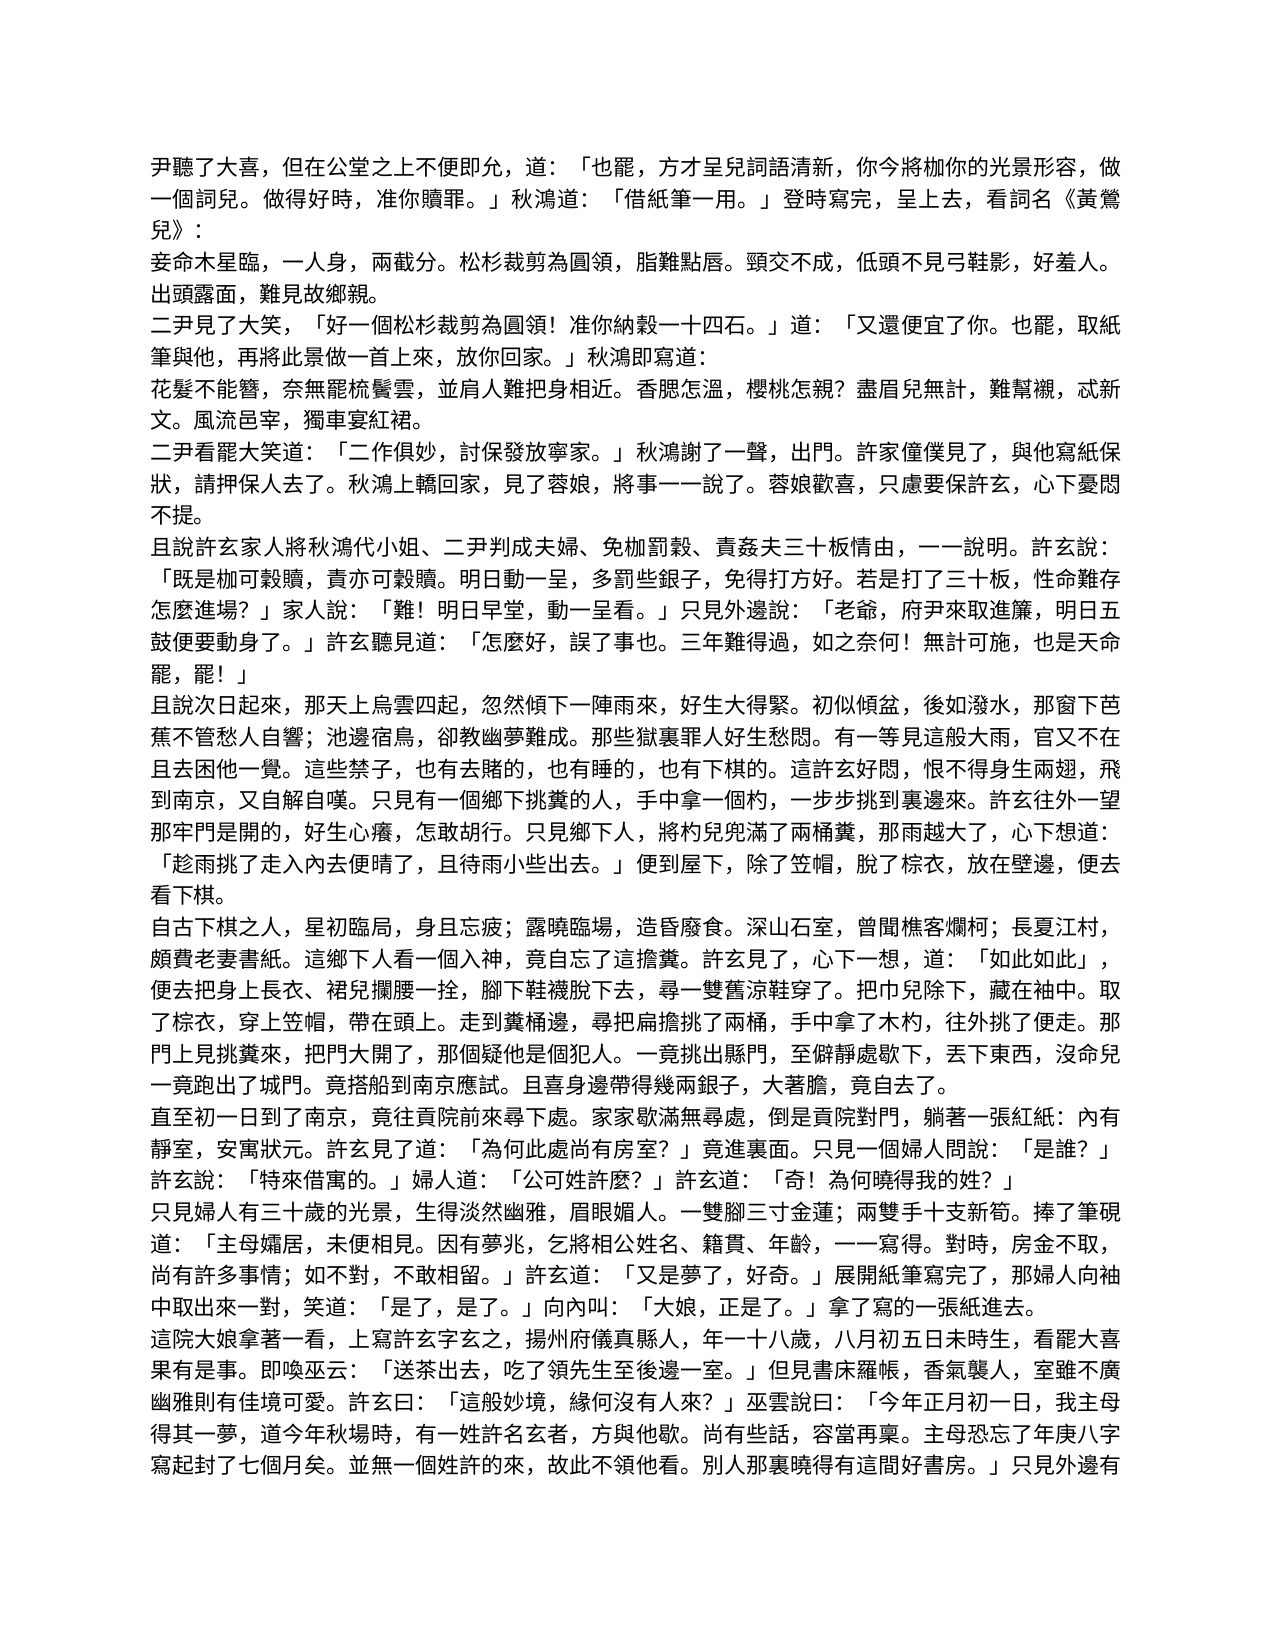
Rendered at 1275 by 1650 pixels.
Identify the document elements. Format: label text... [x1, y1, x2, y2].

text 直至初一日到了南京，竟往貢院前來尋下處。家家歇滿無尋處，倒是貢院對門，躺著一張紅紙：內有靜室，安寓狀元。許玄見了道：「為何此處尚有房室？」竟進裏面。只見一個婦人問說：「是誰？」許玄說：「特來借寓的。」婦人道：「公可姓許麼？」許玄道：「奇！為何曉得我的姓？」 [150, 1100, 1125, 1195]
text 且說次日起來，那天上烏雲四起，忽然傾下一陣雨來，好生大得緊。初似傾盆，後如潑水，那窗下芭蕉不管愁人自響；池邊宿鳥，卻教幽夢難成。那些獄裏罪人好生愁悶。有一等見這般大雨，官又不在，且去困他一覺。這些禁子，也有去賭的，也有睡的，也有下棋的。這許玄好悶，恨不得身生兩翅，飛到南京，又自解自嘆。只見有一個鄉下挑糞的人，手中拿一個杓，一步步挑到裏邊來。許玄往外一望，那牢門是開的，好生心癢，怎敢胡行。只見鄉下人，將杓兒兜滿了兩桶糞，那雨越大了，心下想道：「趁雨挑了走入內去便晴了，且待雨小些出去。」便到屋下，除了笠帽，脫了棕衣，放在壁邊，便去看下棋。 [150, 688, 1125, 910]
text 且說許玄家人將秋鴻代小姐、二尹判成夫婦、免枷罰穀、責姦夫三十板情由，一一說明。許玄說：「既是枷可穀贖，責亦可穀贖。明日動一呈，多罰些銀子，免得打方好。若是打了三十板，性命難存，怎麼進場？」家人說：「難！明日早堂，動一呈看。」只見外邊說：「老爺，府尹來取進簾，明日五鼓便要動身了。」許玄聽見道：「怎麼好，誤了事也。三年難得過，如之奈何！無計可施，也是天命，罷，罷！」 [150, 530, 1125, 688]
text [150, 1322, 1125, 1480]
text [150, 150, 1125, 245]
text 只見婦人有三十歲的光景，生得淡然幽雅，眉眼媚人。一雙腳三寸金蓮；兩雙手十支新筍。捧了筆硯道：「主母孀居，未便相見。因有夢兆，乞將相公姓名、籍貫、年齡，一一寫得。對時，房金不取，尚有許多事情；如不對，不敢相留。」許玄道：「又是夢了，好奇。」展開紙筆寫完了，那婦人向袖中取出來一對，笑道：「是了，是了。」向內叫：「大娘，正是了。」拿了寫的一張紙進去。 [150, 1195, 1125, 1322]
text 自古下棋之人，星初臨局，身且忘疲；露曉臨場，造昏廢食。深山石室，曾聞樵客爛柯；長夏江村，頗費老妻書紙。這鄉下人看一個入神，竟自忘了這擔糞。許玄見了，心下一想，道：「如此如此」，便去把身上長衣、裙兒攔腰一拴，腳下鞋襪脫下去，尋一雙舊涼鞋穿了。把巾兒除下，藏在袖中。取了棕衣，穿上笠帽，帶在頭上。走到糞桶邊，尋把扁擔挑了兩桶，手中拿了木杓，往外挑了便走。那門上見挑糞來，把門大開了，那個疑他是個犯人。一竟挑出縣門，至僻靜處歇下，丟下東西，沒命兒一竟跑出了城門。竟搭船到南京應試。且喜身邊帶得幾兩銀子，大著膽，竟自去了。 [150, 910, 1125, 1100]
text 二尹看罷大笑道：「二作俱妙，討保發放寧家。」秋鴻謝了一聲，出門。許家僮僕見了，與他寫紙保狀，請押保人去了。秋鴻上轎回家，見了蓉娘，將事一一說了。蓉娘歡喜，只慮要保許玄，心下憂悶不提。 [150, 435, 1125, 530]
text 妾命木星臨，一人身，兩截分。松杉裁剪為圓領，脂難點唇。頸交不成，低頭不見弓鞋影，好羞人。出頭露面，難見故鄉親。 [150, 245, 1125, 308]
text 花髮不能簪，奈無罷梳鬢雲，並肩人難把身相近。香腮怎溫，櫻桃怎親？盡眉兒無計，難幫襯，忒新文。風流邑宰，獨車宴紅裙。 [150, 372, 1125, 435]
text 二尹見了大笑，「好一個松杉裁剪為圓領！准你納穀一十四石。」道：「又還便宜了你。也罷，取紙筆與他，再將此景做一首上來，放你回家。」秋鴻即寫道： [150, 308, 1125, 372]
